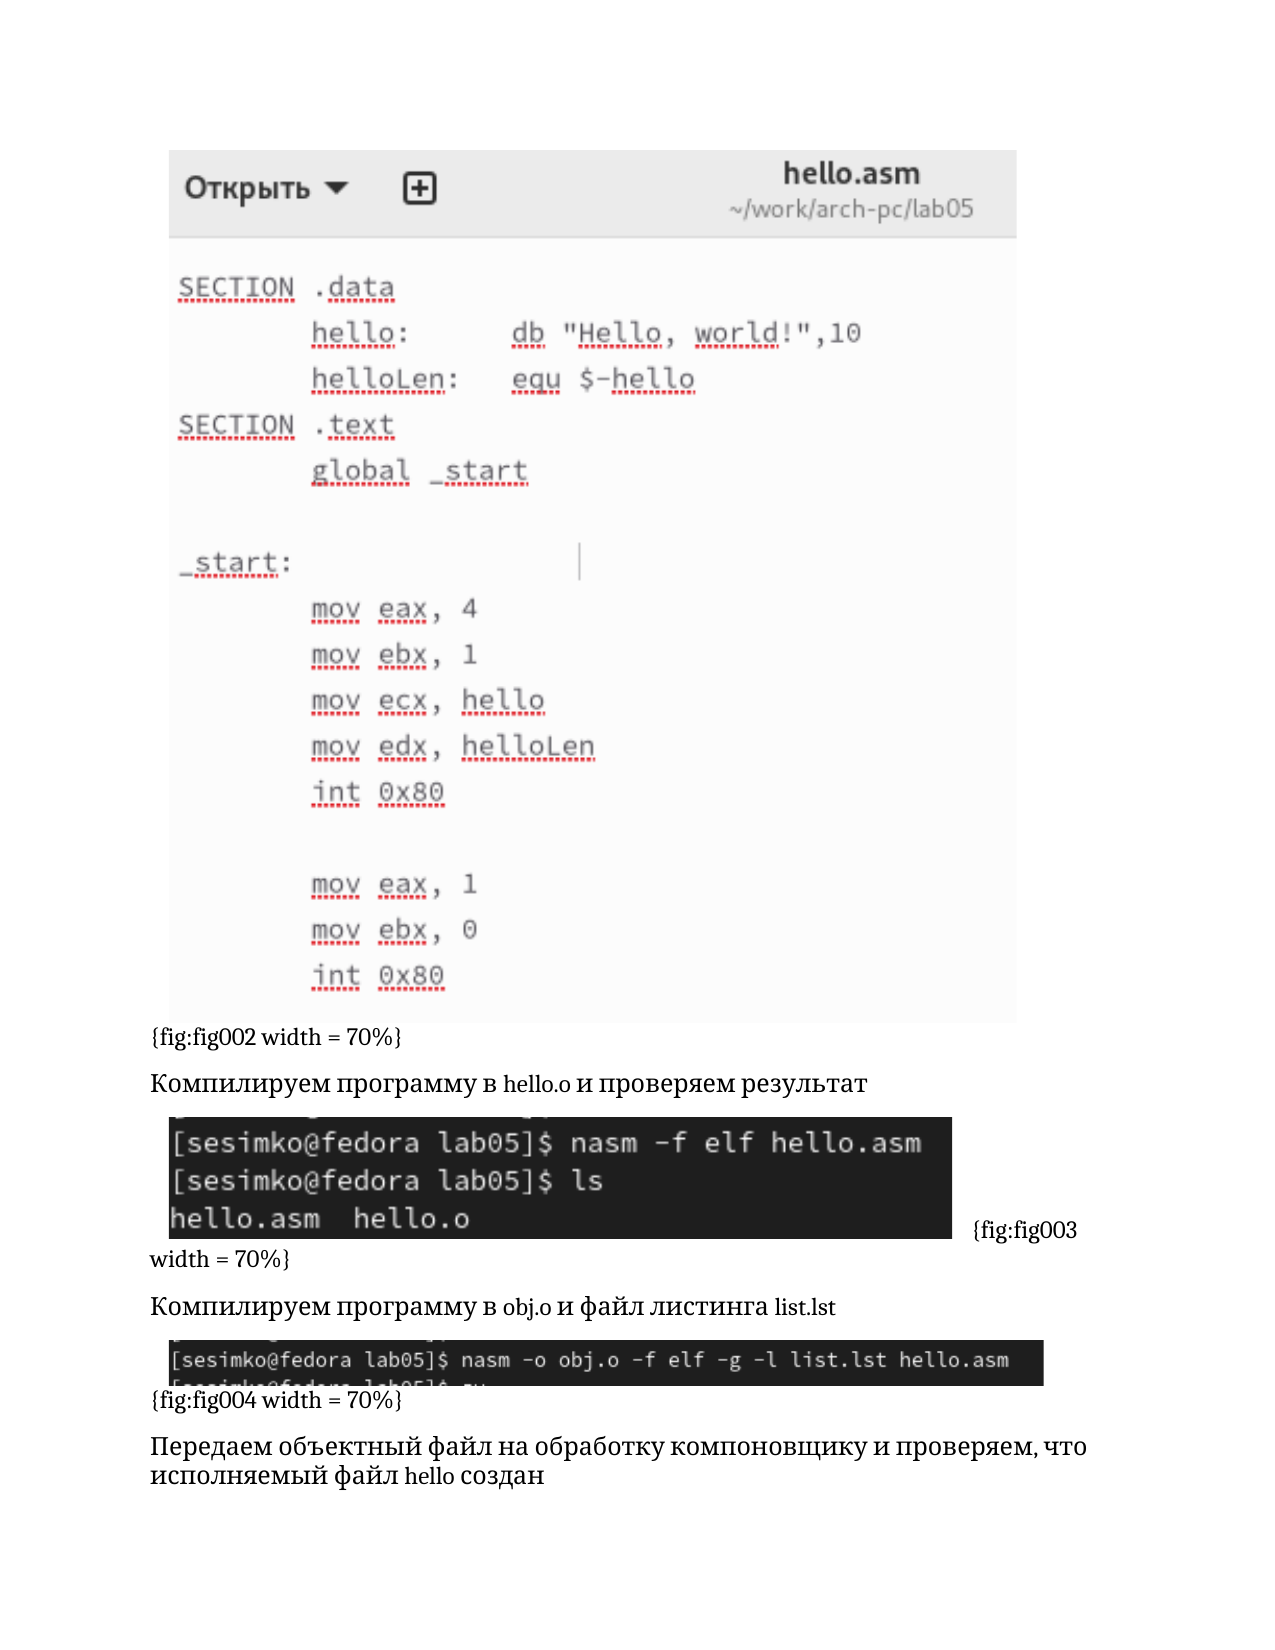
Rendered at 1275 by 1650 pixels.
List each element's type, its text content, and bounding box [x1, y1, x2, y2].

picture [168, 1117, 953, 1239]
picture [168, 150, 1017, 1023]
text Компилируем программу в obj.o и файл листинга list.lst [150, 1292, 1125, 1321]
picture [168, 1340, 1044, 1386]
text Передаем объектный файл на обработку компоновщику и проверяем, что исполняемый файл hello создан [150, 1433, 1125, 1491]
text Компилируем программу в hello.o и проверяем результат [150, 1070, 1125, 1099]
